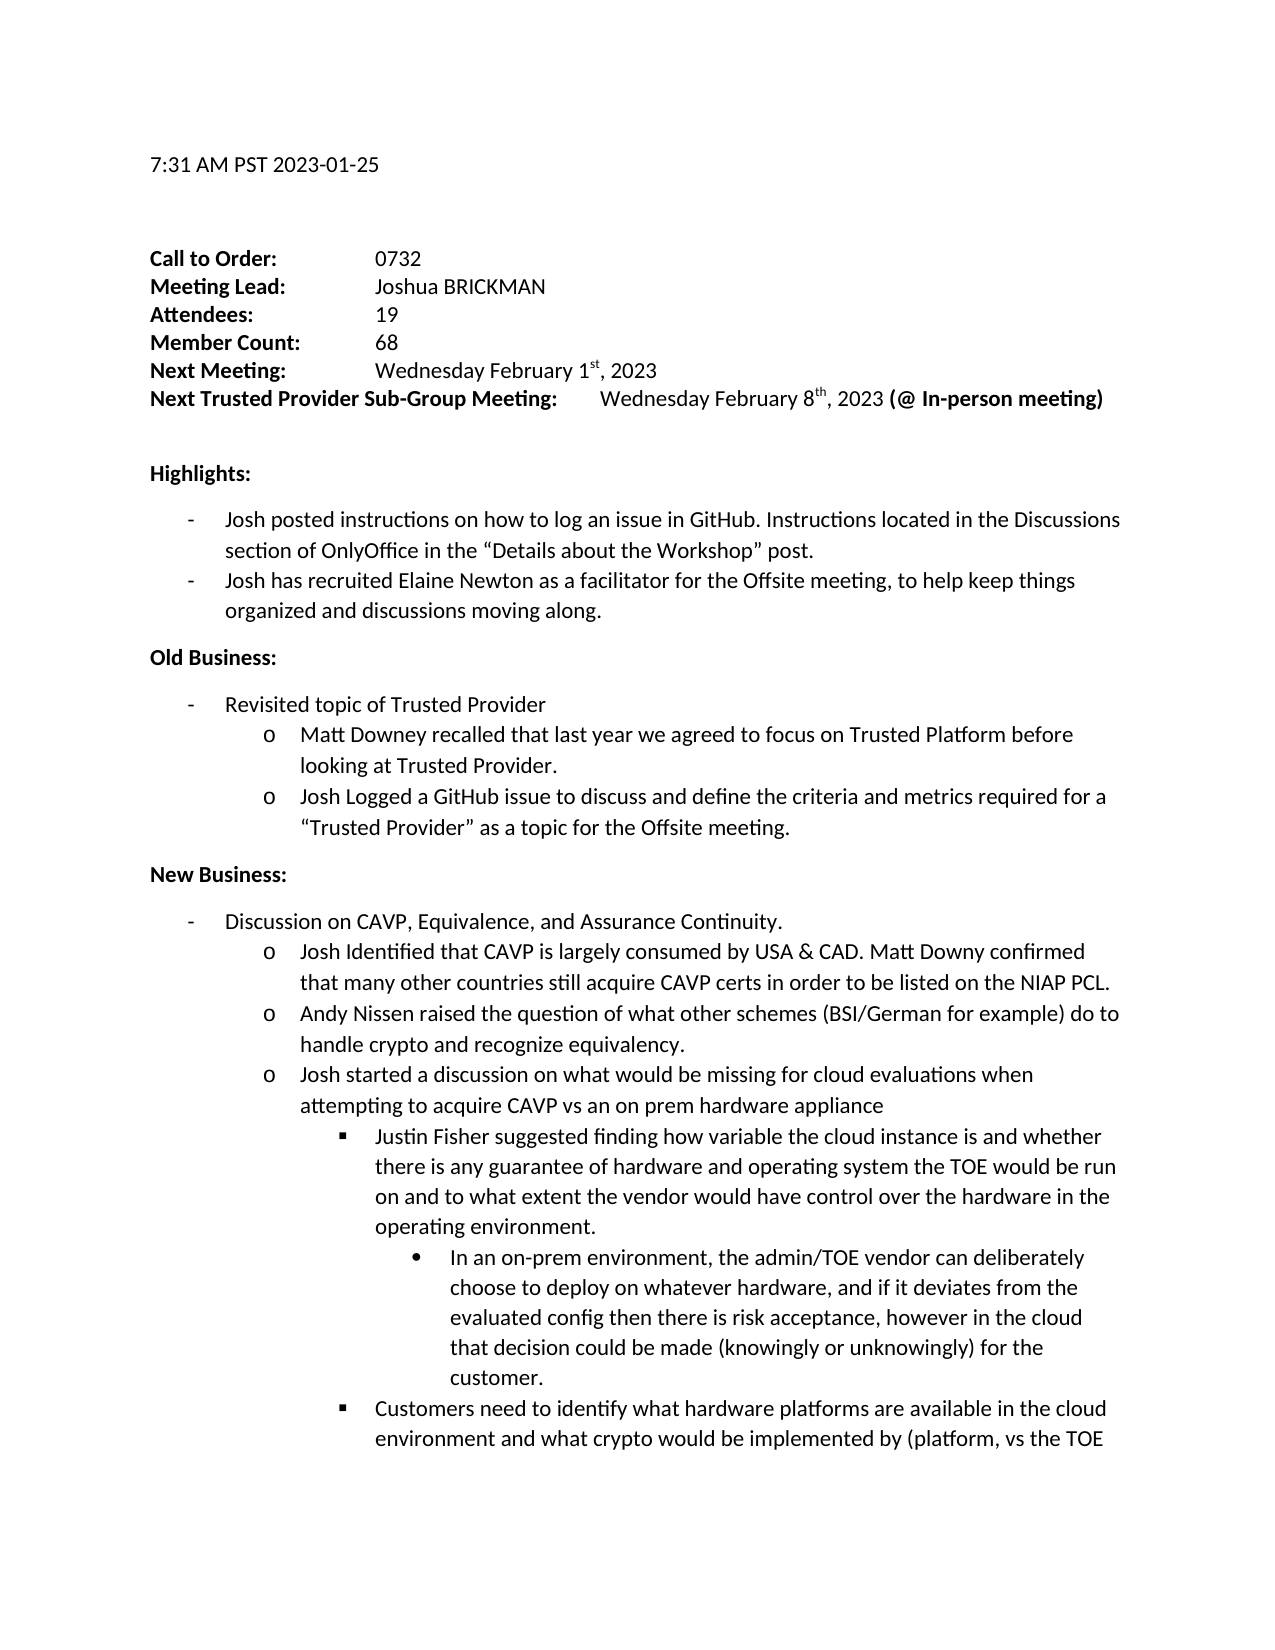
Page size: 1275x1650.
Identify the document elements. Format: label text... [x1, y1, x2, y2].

text Call to Order: 0732 [150, 244, 1125, 272]
list Justin Fisher suggested finding how variable the cloud instance is and whether there is any guarantee of hardware and operating system the TOE would be run on and to what extent the vendor would have control over the hardware in the operating environment. [337, 1122, 1125, 1240]
list Revisited topic of Trusted Provider [187, 690, 1125, 718]
list Discussion on CAVP, Equivalence, and Assurance Continuity. [187, 907, 1125, 935]
list Josh started a discussion on what would be missing for cloud evaluations when attempting to acquire CAVP vs an on prem hardware appliance [262, 1060, 1125, 1119]
text New Business: [150, 860, 1125, 888]
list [337, 1394, 1125, 1452]
text Next Trusted Provider Sub-Group Meeting: Wednesday February 8th, 2023 (@ In-person meeting) [150, 384, 1125, 412]
list Josh has recruited Elaine Newton as a facilitator for the Offsite meeting, to help keep things organized and discussions moving along. [187, 566, 1125, 624]
list In an on-prem environment, the admin/TOE vendor can deliberately choose to deploy on whatever hardware, and if it deviates from the evaluated config then there is risk acceptance, however in the cloud that decision could be made (knowingly or unknowingly) for the customer. [412, 1243, 1125, 1391]
text Attendees: 19 [150, 300, 1125, 328]
text Meeting Lead: Joshua BRICKMAN [150, 272, 1125, 300]
text Highlights: [150, 459, 1125, 487]
list Josh posted instructions on how to log an issue in GitHub. Instructions located in the Discussions section of OnlyOffice in the “Details about the Workshop” post. [187, 506, 1125, 564]
list Josh Logged a GitHub issue to discuss and define the criteria and metrics required for a “Trusted Provider” as a topic for the Offsite meeting. [262, 782, 1125, 841]
text Next Meeting: Wednesday February 1st, 2023 [150, 356, 1125, 384]
text Member Count: 68 [150, 328, 1125, 356]
list Andy Nissen raised the question of what other schemes (BSI/German for example) do to handle crypto and recognize equivalency. [262, 999, 1125, 1058]
list Josh Identified that CAVP is largely consumed by USA & CAD. Matt Downy confirmed that many other countries still acquire CAVP certs in order to be listed on the NIAP PCL. [262, 937, 1125, 996]
list Matt Downey recalled that last year we agreed to focus on Trusted Platform before looking at Trusted Provider. [262, 720, 1125, 779]
text Old Business: [150, 643, 1125, 671]
text 7:31 AM PST 2023-01-25 [150, 150, 1125, 178]
